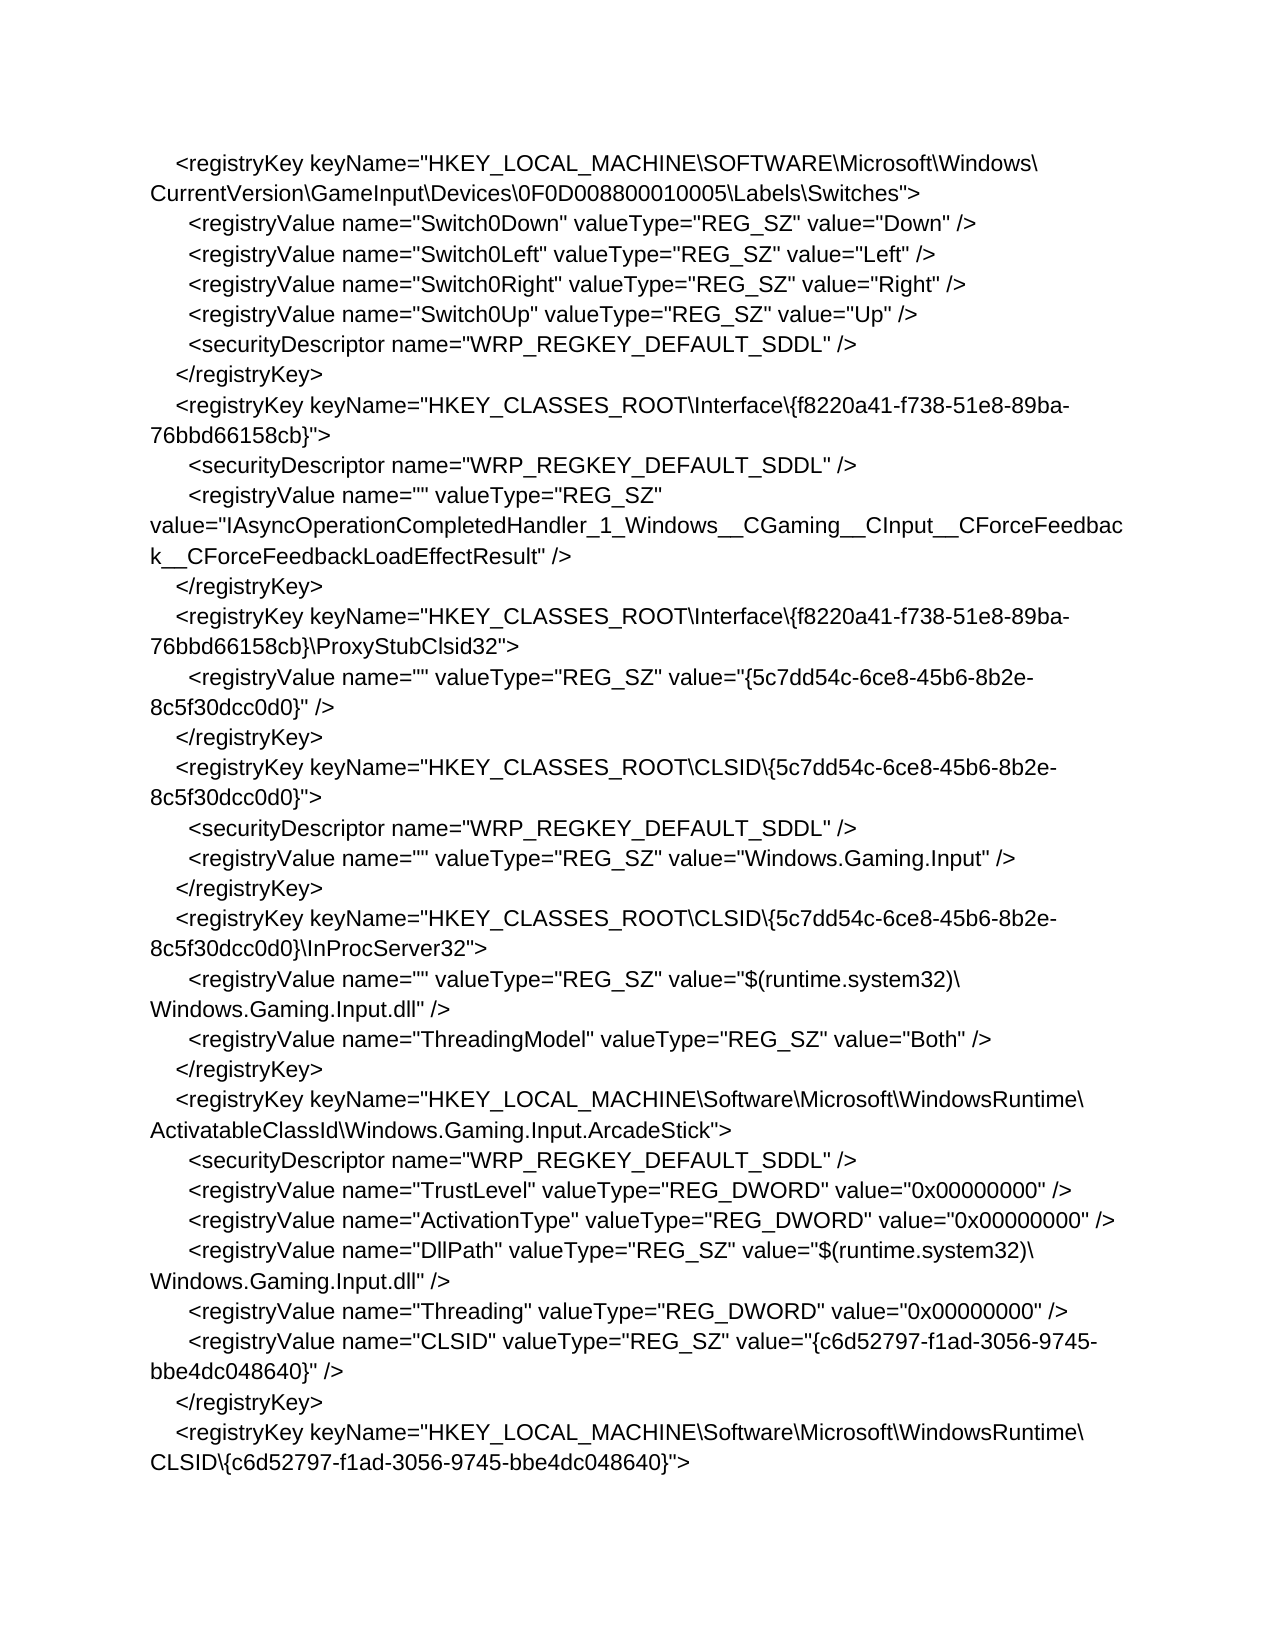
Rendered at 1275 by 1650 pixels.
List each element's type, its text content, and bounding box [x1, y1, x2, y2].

text <registryKey keyName="HKEY_CLASSES_ROOT\Interface\{f8220a41-f738-51e8-89ba-76bbd66158cb}"> [150, 392, 1125, 448]
text <registryKey keyName="HKEY_CLASSES_ROOT\CLSID\{5c7dd54c-6ce8-45b6-8b2e-8c5f30dcc0d0}\InProcServer32"> [150, 905, 1125, 962]
text <securityDescriptor name="WRP_REGKEY_DEFAULT_SDDL" /> [150, 814, 1125, 841]
text <registryValue name="" valueType="REG_SZ" value="{5c7dd54c-6ce8-45b6-8b2e-8c5f30dcc0d0}" /> [150, 663, 1125, 720]
text <securityDescriptor name="WRP_REGKEY_DEFAULT_SDDL" /> [150, 452, 1125, 478]
text <registryValue name="Switch0Up" valueType="REG_SZ" value="Up" /> [150, 301, 1125, 327]
text <registryValue name="Threading" valueType="REG_DWORD" value="0x00000000" /> [150, 1298, 1125, 1324]
text <registryValue name="" valueType="REG_SZ" value="$(runtime.system32)\Windows.Gaming.Input.dll" /> [150, 966, 1125, 1022]
text <securityDescriptor name="WRP_REGKEY_DEFAULT_SDDL" /> [150, 331, 1125, 358]
text <registryValue name="Switch0Down" valueType="REG_SZ" value="Down" /> [150, 210, 1125, 237]
text <registryValue name="ActivationType" valueType="REG_DWORD" value="0x00000000" /> [150, 1207, 1125, 1234]
text <registryKey keyName="HKEY_LOCAL_MACHINE\Software\Microsoft\WindowsRuntime\ActivatableClassId\Windows.Gaming.Input.ArcadeStick"> [150, 1086, 1125, 1143]
text <registryKey keyName="HKEY_LOCAL_MACHINE\Software\Microsoft\WindowsRuntime\CLSID\{c6d52797-f1ad-3056-9745-bbe4dc048640}"> [150, 1419, 1125, 1475]
text <registryValue name="TrustLevel" valueType="REG_DWORD" value="0x00000000" /> [150, 1177, 1125, 1203]
text </registryKey> [150, 875, 1125, 901]
text <registryValue name="ThreadingModel" valueType="REG_SZ" value="Both" /> [150, 1026, 1125, 1052]
text </registryKey> [150, 1388, 1125, 1415]
text <registryValue name="Switch0Right" valueType="REG_SZ" value="Right" /> [150, 271, 1125, 297]
text <registryKey keyName="HKEY_CLASSES_ROOT\CLSID\{5c7dd54c-6ce8-45b6-8b2e-8c5f30dcc0d0}"> [150, 754, 1125, 811]
text </registryKey> [150, 1056, 1125, 1083]
text <registryValue name="CLSID" valueType="REG_SZ" value="{c6d52797-f1ad-3056-9745-bbe4dc048640}" /> [150, 1328, 1125, 1385]
text </registryKey> [150, 573, 1125, 599]
text <registryKey keyName="HKEY_LOCAL_MACHINE\SOFTWARE\Microsoft\Windows\CurrentVersion\GameInput\Devices\0F0D008800010005\Labels\Switches"> [150, 150, 1125, 207]
text <registryValue name="Switch0Left" valueType="REG_SZ" value="Left" /> [150, 241, 1125, 267]
text </registryKey> [150, 361, 1125, 388]
text </registryKey> [150, 724, 1125, 750]
text <registryKey keyName="HKEY_CLASSES_ROOT\Interface\{f8220a41-f738-51e8-89ba-76bbd66158cb}\ProxyStubClsid32"> [150, 603, 1125, 660]
text <registryValue name="DllPath" valueType="REG_SZ" value="$(runtime.system32)\Windows.Gaming.Input.dll" /> [150, 1237, 1125, 1294]
text <securityDescriptor name="WRP_REGKEY_DEFAULT_SDDL" /> [150, 1147, 1125, 1173]
text <registryValue name="" valueType="REG_SZ" value="Windows.Gaming.Input" /> [150, 845, 1125, 871]
text <registryValue name="" valueType="REG_SZ" value="IAsyncOperationCompletedHandler_1_Windows__CGaming__CInput__CForceFeedback__CForceFeedbackLoadEffectResult" /> [150, 482, 1125, 569]
